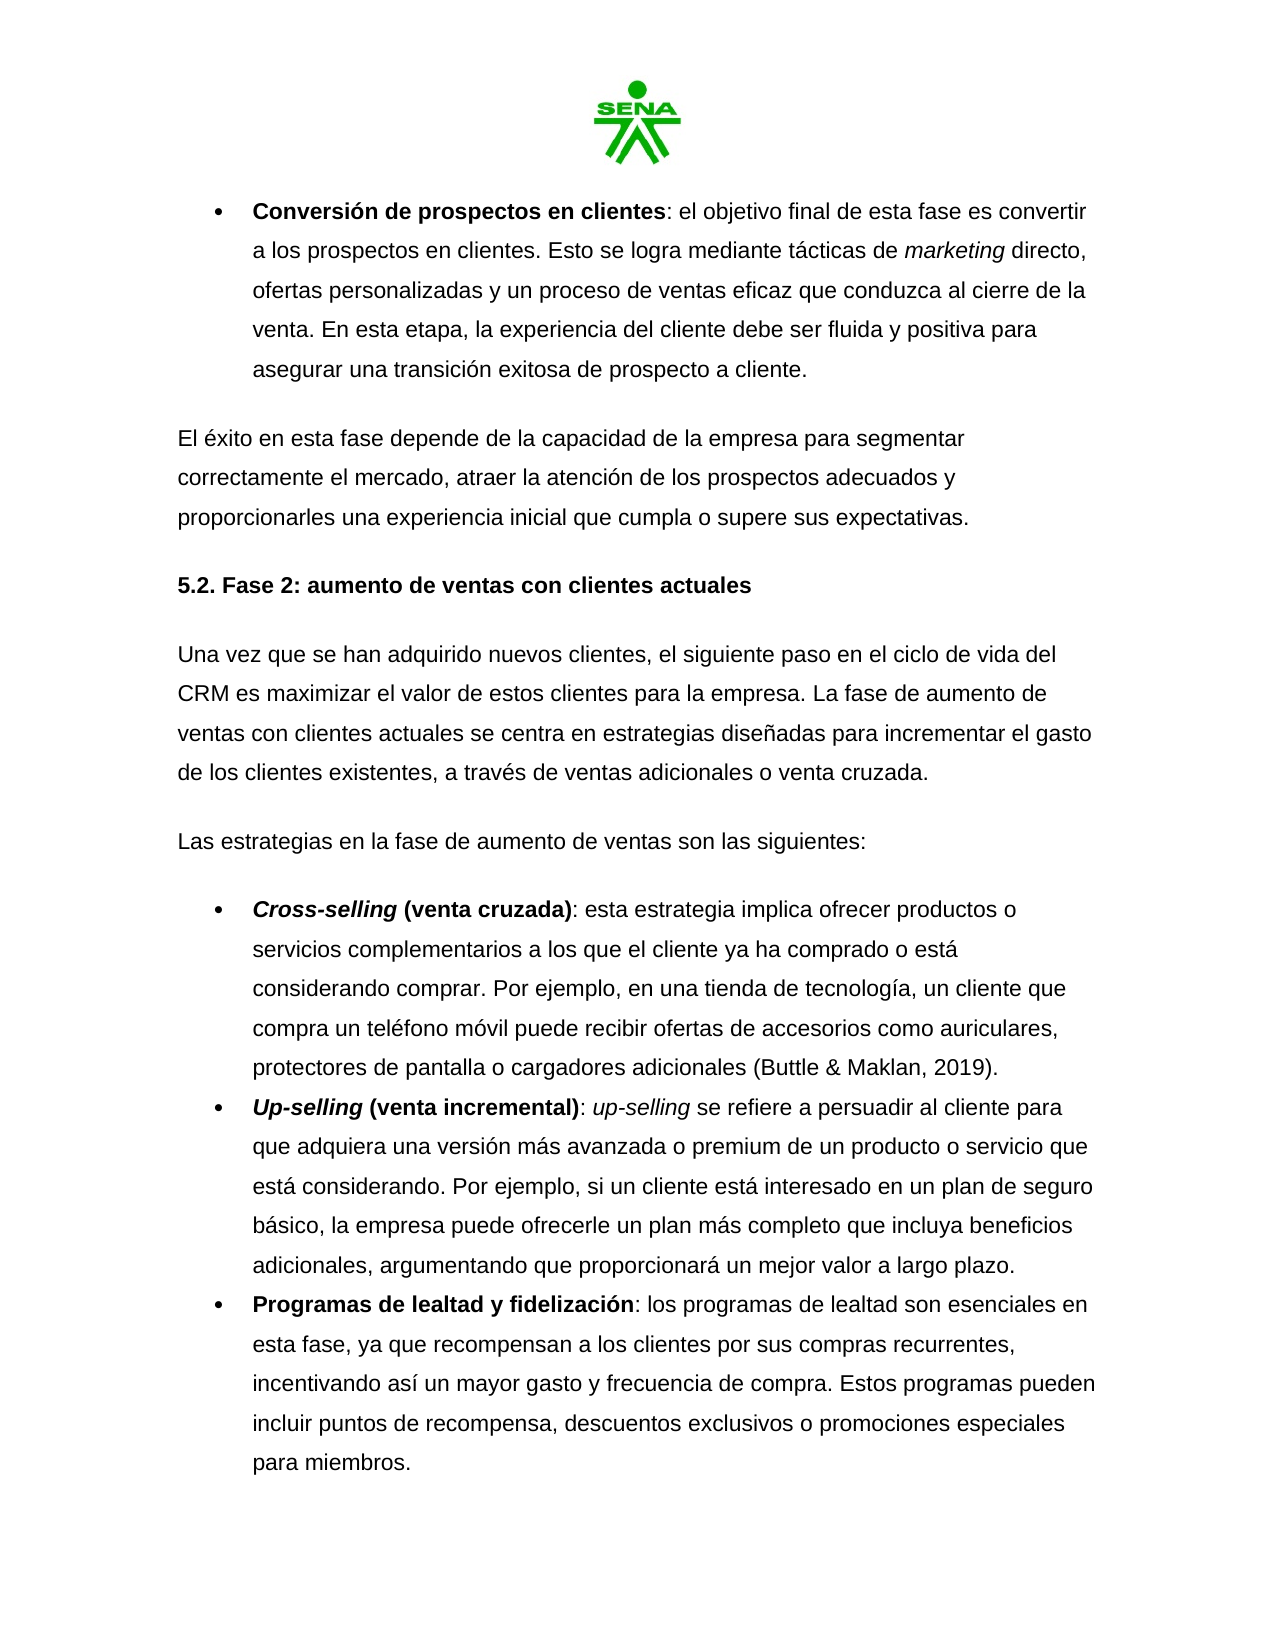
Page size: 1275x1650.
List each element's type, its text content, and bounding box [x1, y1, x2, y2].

subtitle 5.1. Fase 1: adquisición de nuevos clientes [177, 198, 1098, 224]
list Conversión de prospectos en clientes: el objetivo final de esta fase es convertir a los prospectos en clientes. Esto se logra mediante tácticas de marketing directo, ofertas personalizadas y un proceso de ventas eficaz que conduzca al cierre de la venta. En esta etapa, la experiencia del cliente debe ser fluida y positiva para asegurar una transición exitosa de prospecto a cliente. [215, 975, 1098, 1160]
subtitle 5.2. Fase 2: aumento de ventas con clientes actuales [177, 1349, 1098, 1376]
text La primera fase del CRM se centra en la adquisición de nuevos clientes. Esta fase es fundamental, ya que una base sólida de nuevos clientes es crucial para el crecimiento y la expansión de cualquier negocio. El objetivo principal es identificar, atraer y convertir prospectos en clientes. [177, 267, 1098, 411]
subtitle Los siguientes son los pasos en la fase de adquisición: [177, 454, 1098, 480]
picture [588, 75, 687, 172]
list Identificación de prospectos: en esta etapa, la empresa identifica a posibles clientes mediante la investigación de mercado, análisis de datos y campañas de marketing dirigidas. Las empresas utilizan diversas herramientas, como publicidad en redes sociales, marketing de contenidos y campañas de correo electrónico, para atraer la atención de potenciales clientes (Nguyen & Mutum, 2018). [215, 522, 1098, 707]
list Atracción de prospectos: una vez identificados los prospectos, la empresa debe captar su interés. Esto se logra a través de estrategias de inbound marketing, donde se ofrece contenido relevante y valioso que responda a las necesidades o problemas del prospecto. Este enfoque crea un vínculo inicial y establece la empresa como una autoridad en el campo. [215, 749, 1098, 933]
text El éxito en esta fase depende de la capacidad de la empresa para segmentar correctamente el mercado, atraer la atención de los prospectos adecuados y proporcionarles una experiencia inicial que cumpla o supere sus expectativas. [177, 1202, 1098, 1307]
